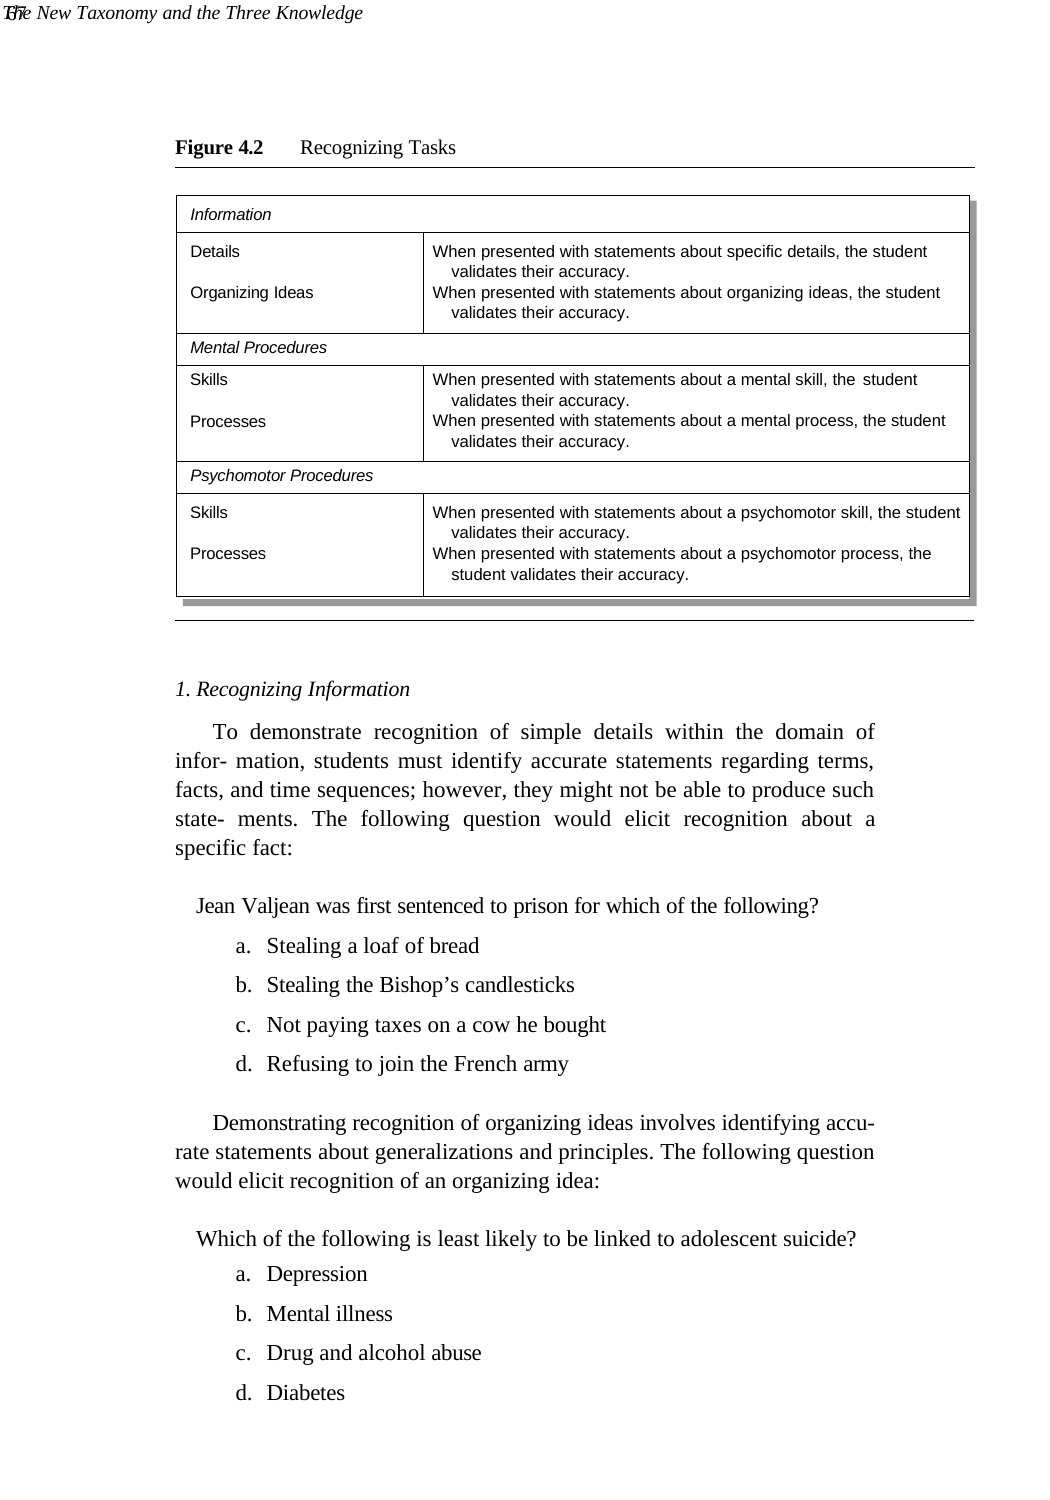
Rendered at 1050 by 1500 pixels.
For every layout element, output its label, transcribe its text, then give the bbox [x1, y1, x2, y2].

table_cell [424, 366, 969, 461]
list Stealing the Bishop’s candlesticks [235, 971, 1012, 998]
list Drug and alcohol abuse [235, 1339, 1012, 1366]
text Which of the following is least likely to be linked to adolescent suicide? [196, 1224, 1012, 1251]
list Recognizing Information [175, 676, 1012, 701]
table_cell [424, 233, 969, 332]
list Stealing a loaf of bread [235, 932, 1012, 958]
list Refusing to join the French army [235, 1050, 1012, 1077]
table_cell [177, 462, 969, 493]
list Not paying taxes on a cow he bought [235, 1011, 1012, 1037]
text Figure 4.2 Recognizing Tasks [175, 135, 1012, 159]
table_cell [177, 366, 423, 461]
text Jean Valjean was first sentenced to prison for which of the following? [196, 892, 1012, 918]
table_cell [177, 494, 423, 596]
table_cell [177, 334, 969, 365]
text To demonstrate recognition of simple details within the domain of infor- mation, students must identify accurate statements regarding terms, facts, and time sequences; however, they might not be able to produce such state- ments. The following question would elicit recognition about a specific fact: [175, 718, 875, 861]
list Depression [235, 1260, 1012, 1286]
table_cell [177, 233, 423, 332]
list Mental illness [235, 1299, 1012, 1326]
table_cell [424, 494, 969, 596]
text Demonstrating recognition of organizing ideas involves identifying accu- rate statements about generalizations and principles. The following question would elicit recognition of an organizing idea: [175, 1109, 875, 1193]
list Diabetes [235, 1379, 1012, 1405]
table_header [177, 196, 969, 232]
